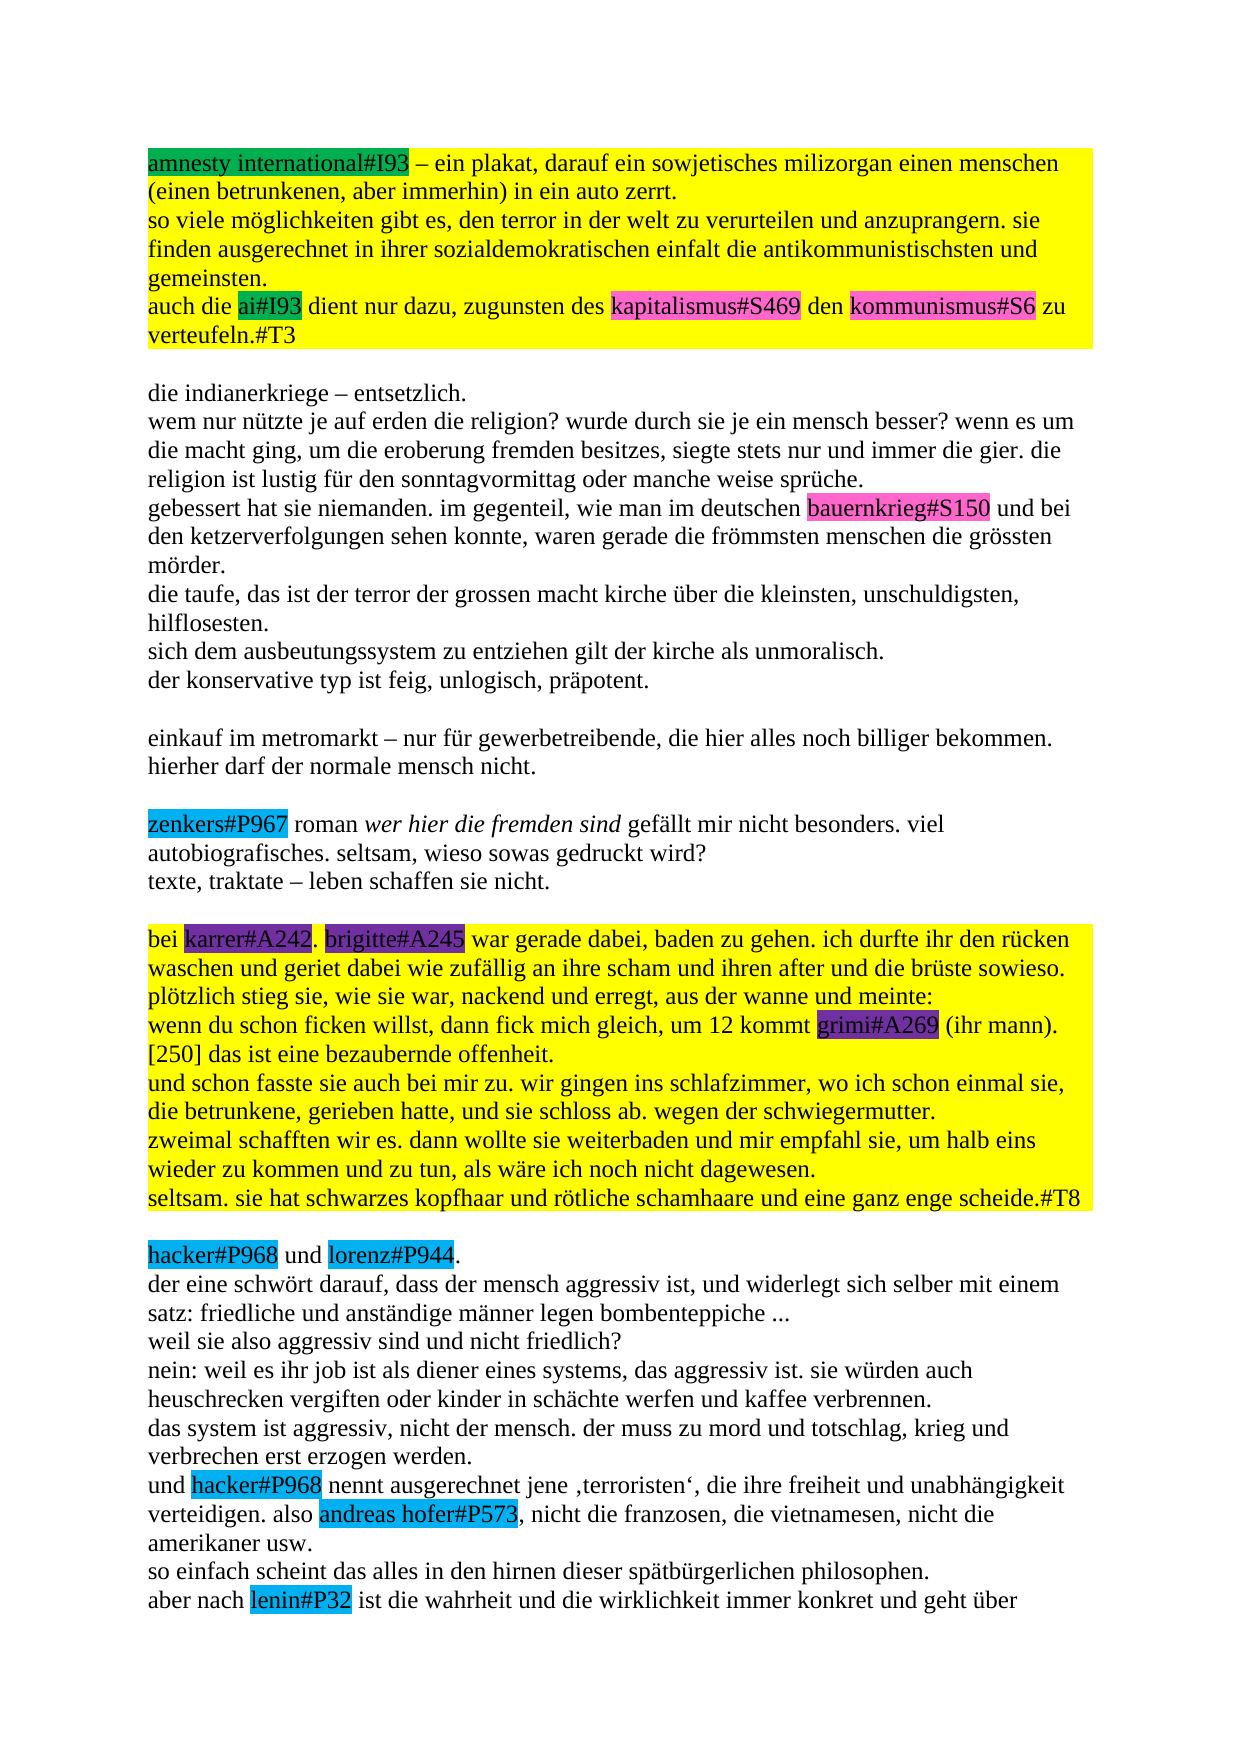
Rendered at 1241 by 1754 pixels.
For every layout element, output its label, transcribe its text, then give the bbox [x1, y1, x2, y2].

text [250] das ist eine bezaubernde offenheit. und schon fasste sie auch bei mir zu. wir gingen ins schlafzimmer, wo ich schon einmal sie, die betrunkene, gerieben hatte, und sie schloss ab. wegen der schwiegermutter. zweimal schafften wir es. dann wollte sie weiterbaden und mir empfahl sie, um halb eins wieder zu kommen und zu tun, als wäre ich noch nicht dagewesen. seltsam. sie hat schwarzes kopfhaar und rötliche schamhaare und eine ganz enge scheide.#T8 [148, 1039, 1093, 1211]
text bei karrer#A242. brigitte#A245 war gerade dabei, baden zu gehen. ich durfte ihr den rücken waschen und geriet dabei wie zufällig an ihre scham und ihren after und die brüste sowieso. plötzlich stieg sie, wie sie war, nackend und erregt, aus der wanne und meinte: wenn du schon ficken willst, dann fick mich gleich, um 12 kommt grimi#A269 (ihr mann). [148, 924, 1093, 1039]
text zenkers#P967 roman wer hier die fremden sind gefällt mir nicht besonders. viel autobiografisches. seltsam, wieso sowas gedruckt wird? texte, traktate – leben schaffen sie nicht. [148, 809, 1093, 895]
text einkauf im metromarkt – nur für gewerbetreibende, die hier alles noch billiger bekommen. hierher darf der normale mensch nicht. [148, 723, 1093, 780]
text die indianerkriege – entsetzlich. wem nur nützte je auf erden die religion? wurde durch sie je ein mensch besser? wenn es um die macht ging, um die eroberung fremden besitzes, siegte stets nur und immer die gier. die religion ist lustig für den sonntagvormittag oder manche weise sprüche. gebessert hat sie niemanden. im gegenteil, wie man im deutschen bauernkrieg#S150 und bei den ketzerverfolgungen sehen konnte, waren gerade die frömmsten menschen die grössten mörder. die taufe, das ist der terror der grossen macht kirche über die kleinsten, unschuldigsten, hilflosesten. sich dem ausbeutungssystem zu entziehen gilt der kirche als unmoralisch. der konservative typ ist feig, unlogisch, präpotent. [148, 378, 1093, 694]
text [148, 1240, 1093, 1614]
text amnesty international#I93 – ein plakat, darauf ein sowjetisches milizorgan einen menschen (einen betrunkenen, aber immerhin) in ein auto zerrt. so viele möglichkeiten gibt es, den terror in der welt zu verurteilen und anzuprangern. sie finden ausgerechnet in ihrer sozialdemokratischen einfalt die antikommunistischsten und gemeinsten. auch die ai#I93 dient nur dazu, zugunsten des kapitalismus#S469 den kommunismus#S6 zu verteufeln.#T3 [148, 148, 1093, 349]
